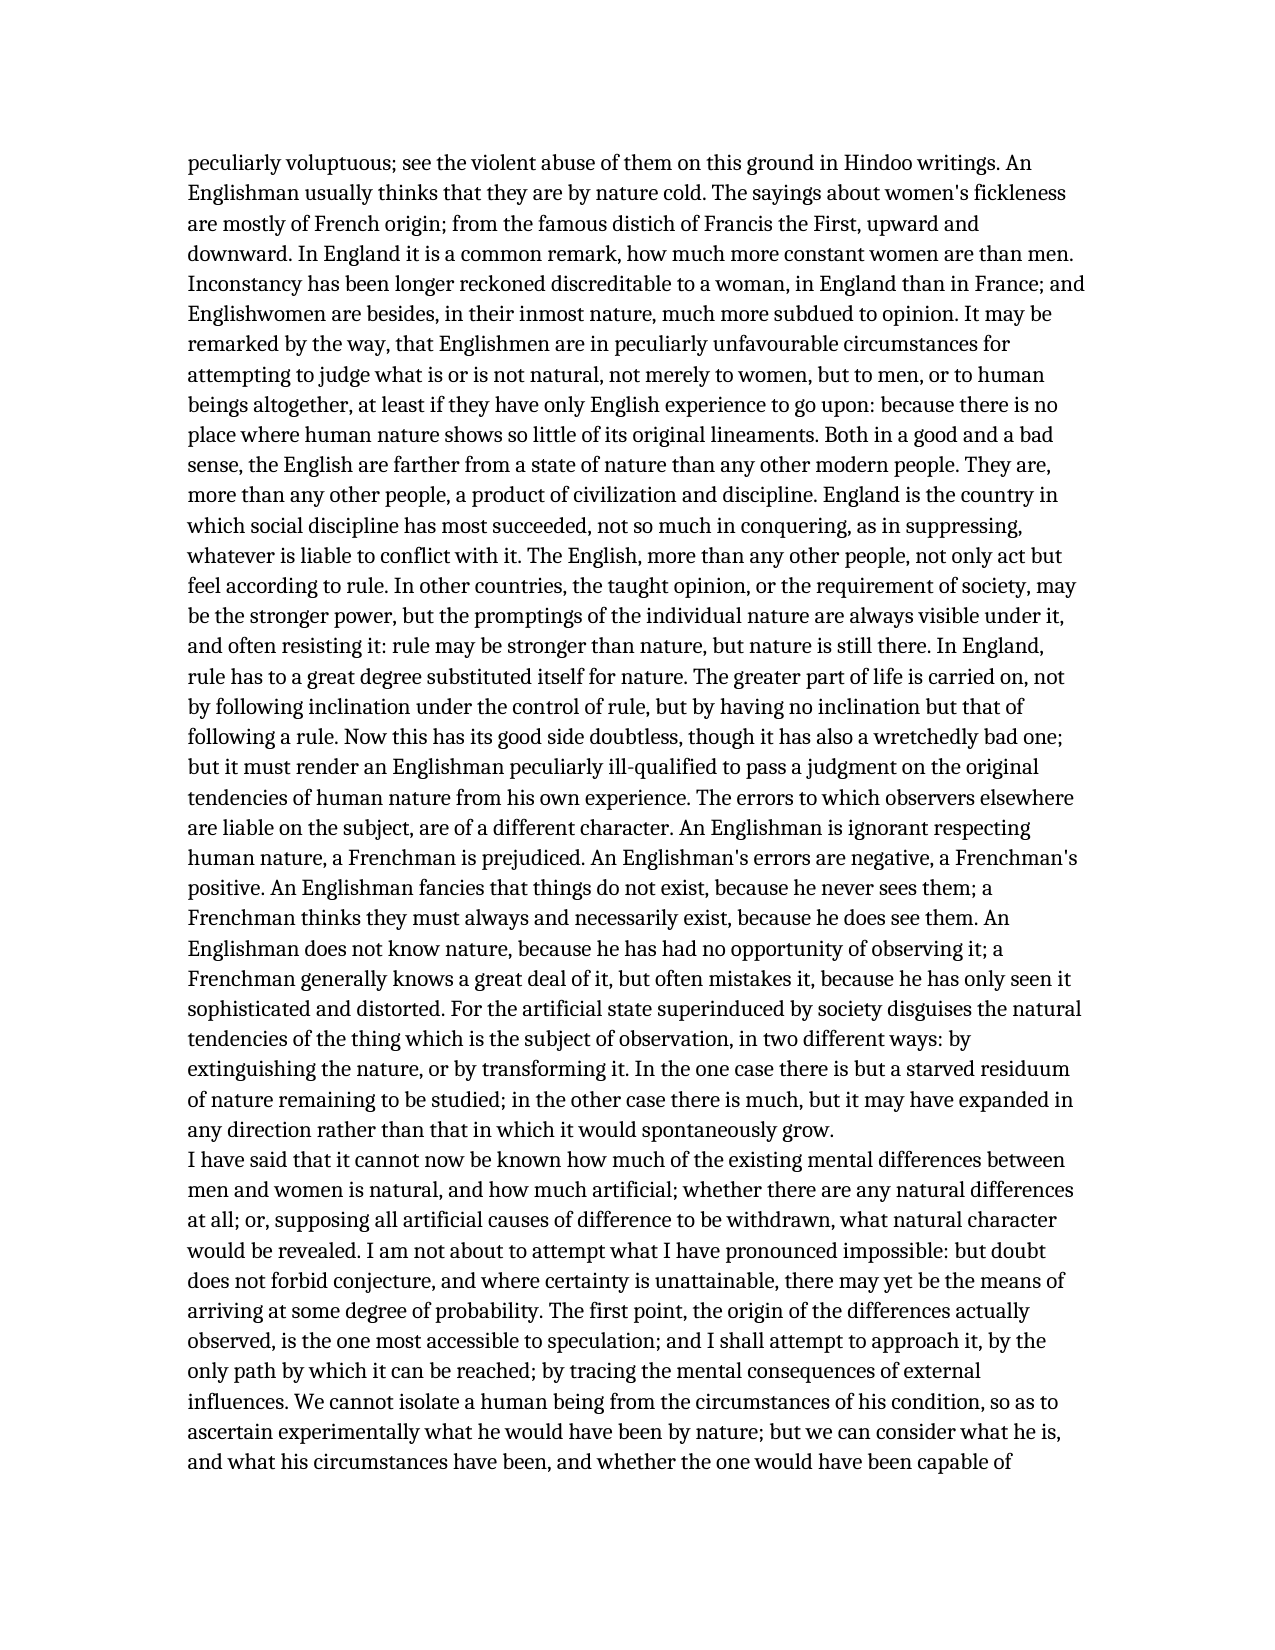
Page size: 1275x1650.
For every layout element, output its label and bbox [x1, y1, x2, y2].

text [187, 150, 1087, 1475]
